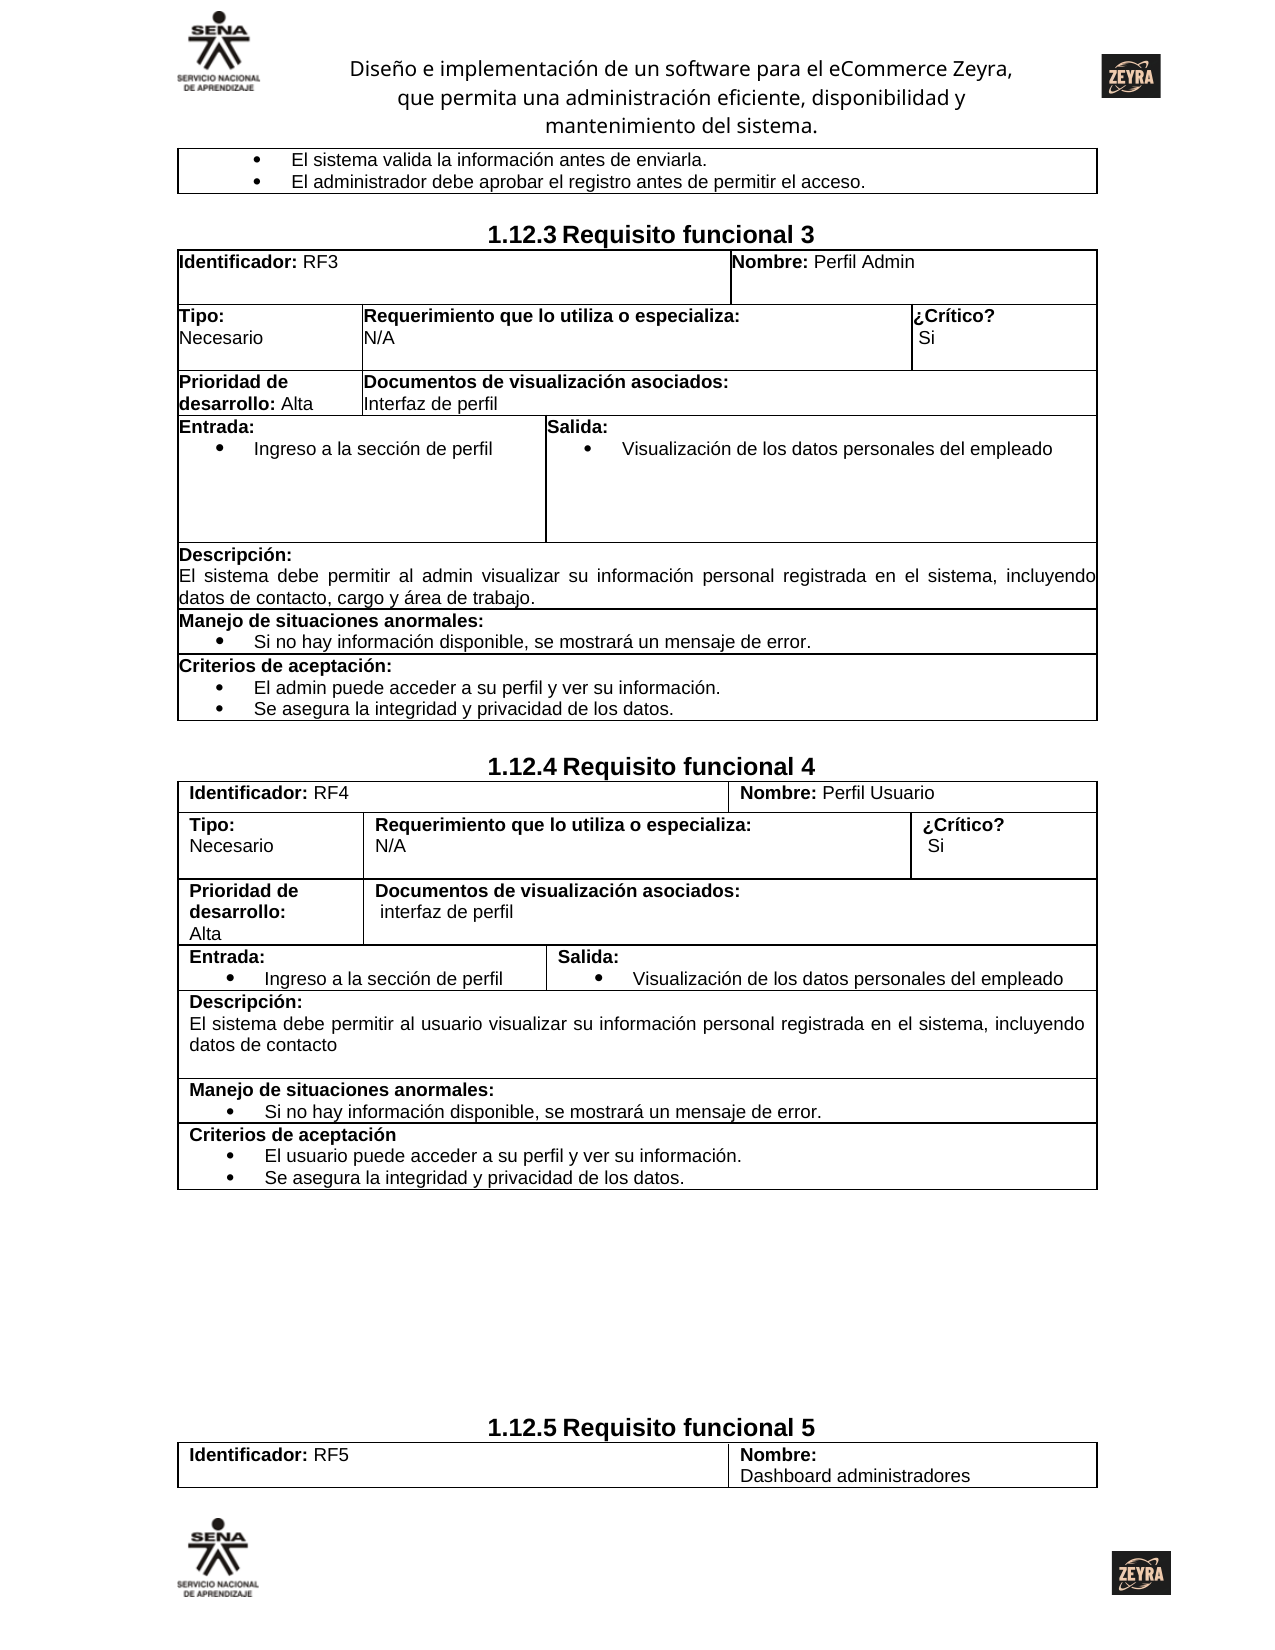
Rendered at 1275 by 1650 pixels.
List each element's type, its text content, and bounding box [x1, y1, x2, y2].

table_header Nombre: Perfil Usuario [729, 782, 1096, 812]
picture [177, 11, 261, 91]
subtitle Requisito funcional 5 [487, 1413, 1098, 1442]
table_cell Manejo de situaciones anormales: Si no hay información disponible, se mostrará un mensaje de error. [179, 1079, 1096, 1122]
table_cell Tipo: Necesario [179, 813, 363, 878]
table_cell Salida: Visualización de los datos personales del empleado [547, 946, 1096, 989]
table_cell Criterios de aceptación: El admin puede acceder a su perfil y ver su información. Se asegura la integridad y privacidad de los datos. [179, 655, 1096, 720]
table_cell Manejo de situaciones anormales: Si no hay información disponible, se mostrará un mensaje de error. [179, 610, 1096, 653]
table_cell Descripción: El sistema debe permitir al usuario visualizar su información personal registrada en el sistema, incluyendo datos de contacto [179, 991, 1096, 1077]
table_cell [179, 149, 1096, 192]
table_cell Prioridad de desarrollo: Alta [179, 880, 363, 944]
picture [1111, 1551, 1171, 1595]
table_cell Criterios de aceptación El usuario puede acceder a su perfil y ver su información. Se asegura la integridad y privacidad de los datos. [179, 1124, 1096, 1189]
table_cell Requerimiento que lo utiliza o especializa: N/A [364, 813, 910, 878]
table_header Identificador: RF5 [179, 1443, 728, 1487]
table_header Identificador: RF3 [179, 251, 730, 303]
picture [1101, 54, 1161, 98]
table_cell Documentos de visualización asociados: Interfaz de perfil [363, 371, 1096, 414]
table_cell Requerimiento que lo utiliza o especializa: N/A [363, 305, 911, 370]
table_cell ¿Crítico? Si [912, 813, 1096, 878]
table_cell Entrada: Ingreso a la sección de perfil [179, 946, 546, 989]
table_cell Documentos de visualización asociados: interfaz de perfil [364, 880, 1096, 944]
table_header Identificador: RF4 [179, 782, 728, 812]
table_cell ¿Crítico? Si [913, 305, 1096, 370]
table_header Nombre: Dashboard administradores [729, 1443, 1096, 1487]
table_header Nombre: Perfil Admin [732, 251, 1096, 303]
subtitle Requisito funcional 3 [487, 220, 1098, 249]
table_cell Salida: Visualización de los datos personales del empleado [547, 416, 1096, 542]
table_cell Prioridad de desarrollo: Alta [179, 371, 362, 414]
table_cell Descripción: El sistema debe permitir al admin visualizar su información personal registrada en el sistema, incluyendo datos de contacto, cargo y área de trabajo. [179, 543, 1096, 608]
picture [177, 1518, 259, 1597]
table_cell Tipo: Necesario [179, 305, 362, 370]
subtitle Requisito funcional 4 [487, 752, 1098, 781]
table_cell Entrada: Ingreso a la sección de perfil [179, 416, 545, 542]
